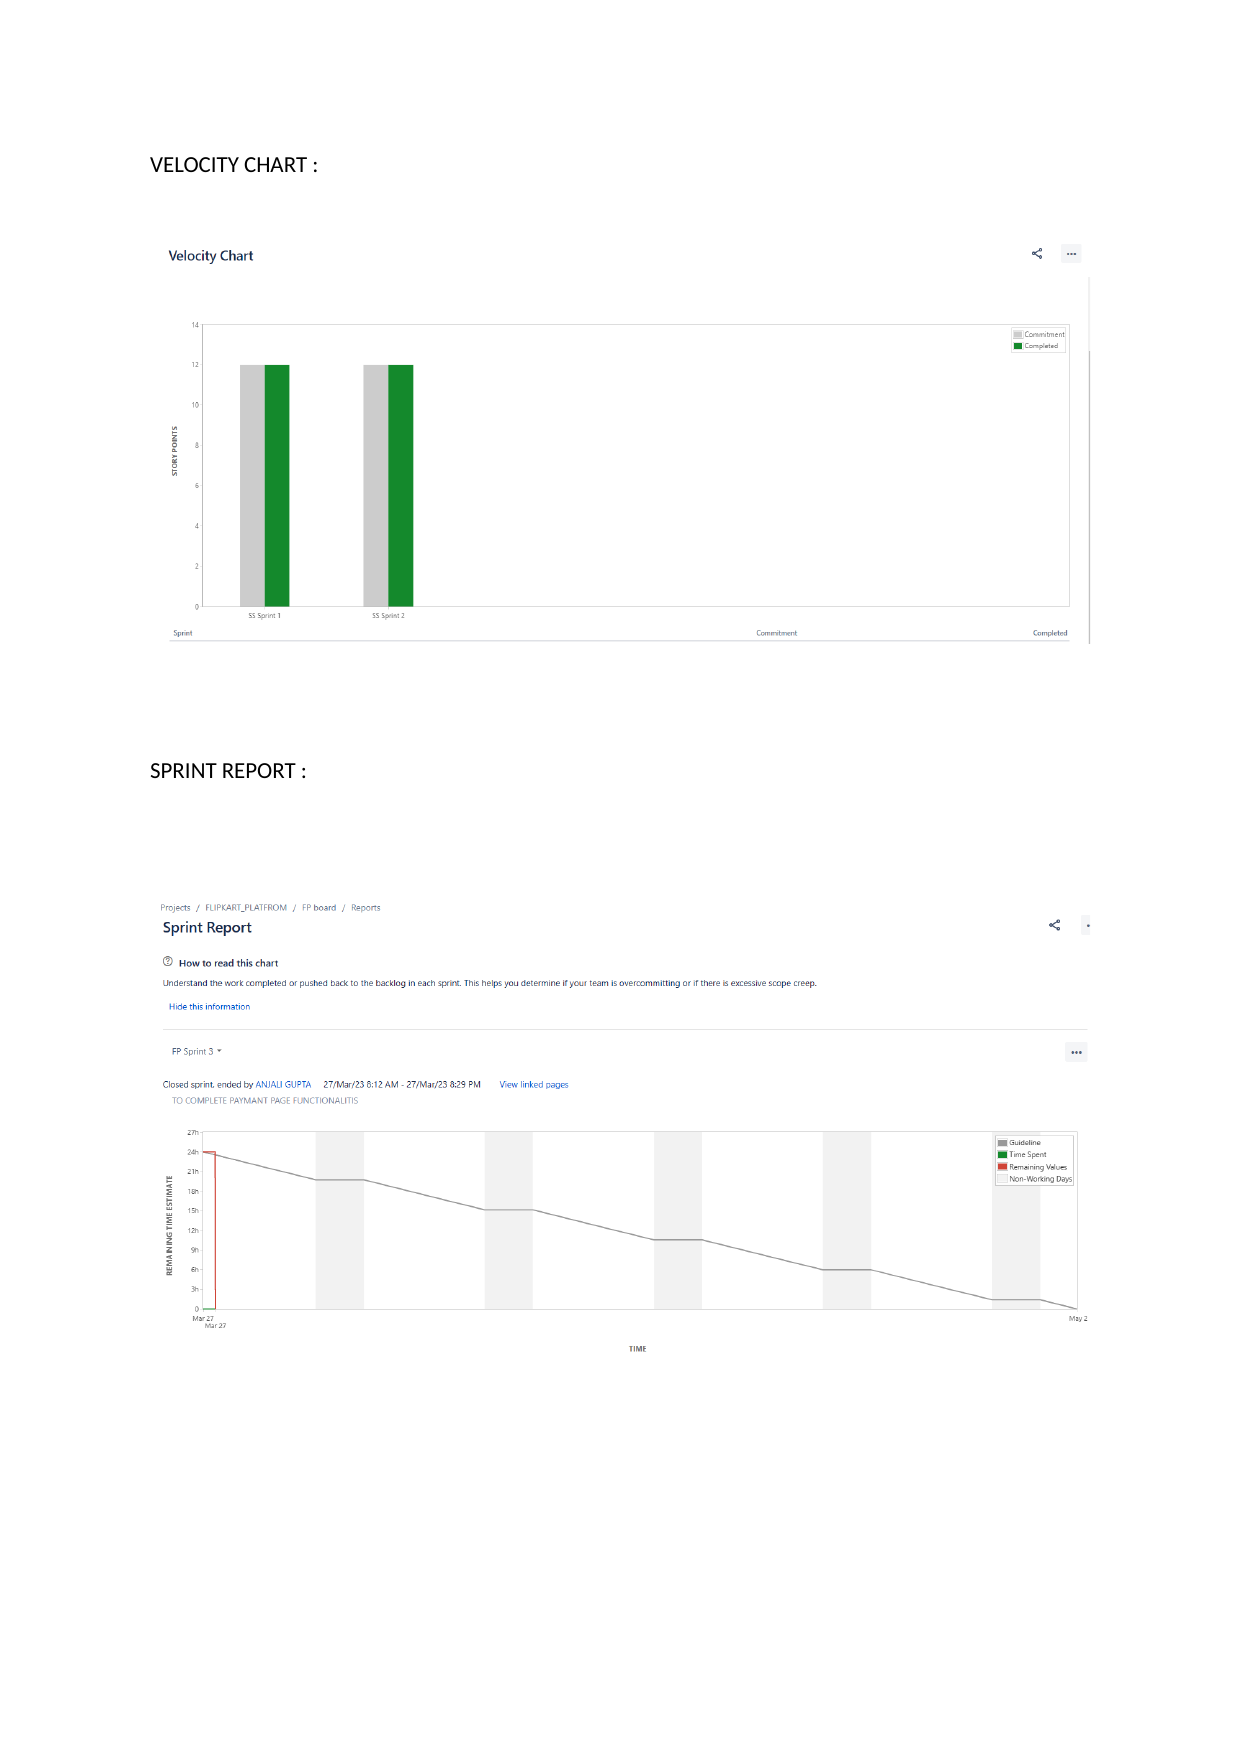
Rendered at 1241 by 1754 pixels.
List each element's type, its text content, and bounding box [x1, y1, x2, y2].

text SPRINT REPORT : [150, 756, 1090, 784]
picture [150, 897, 1091, 1356]
text VELOCITY CHART : [150, 150, 1090, 178]
picture [150, 243, 1091, 644]
